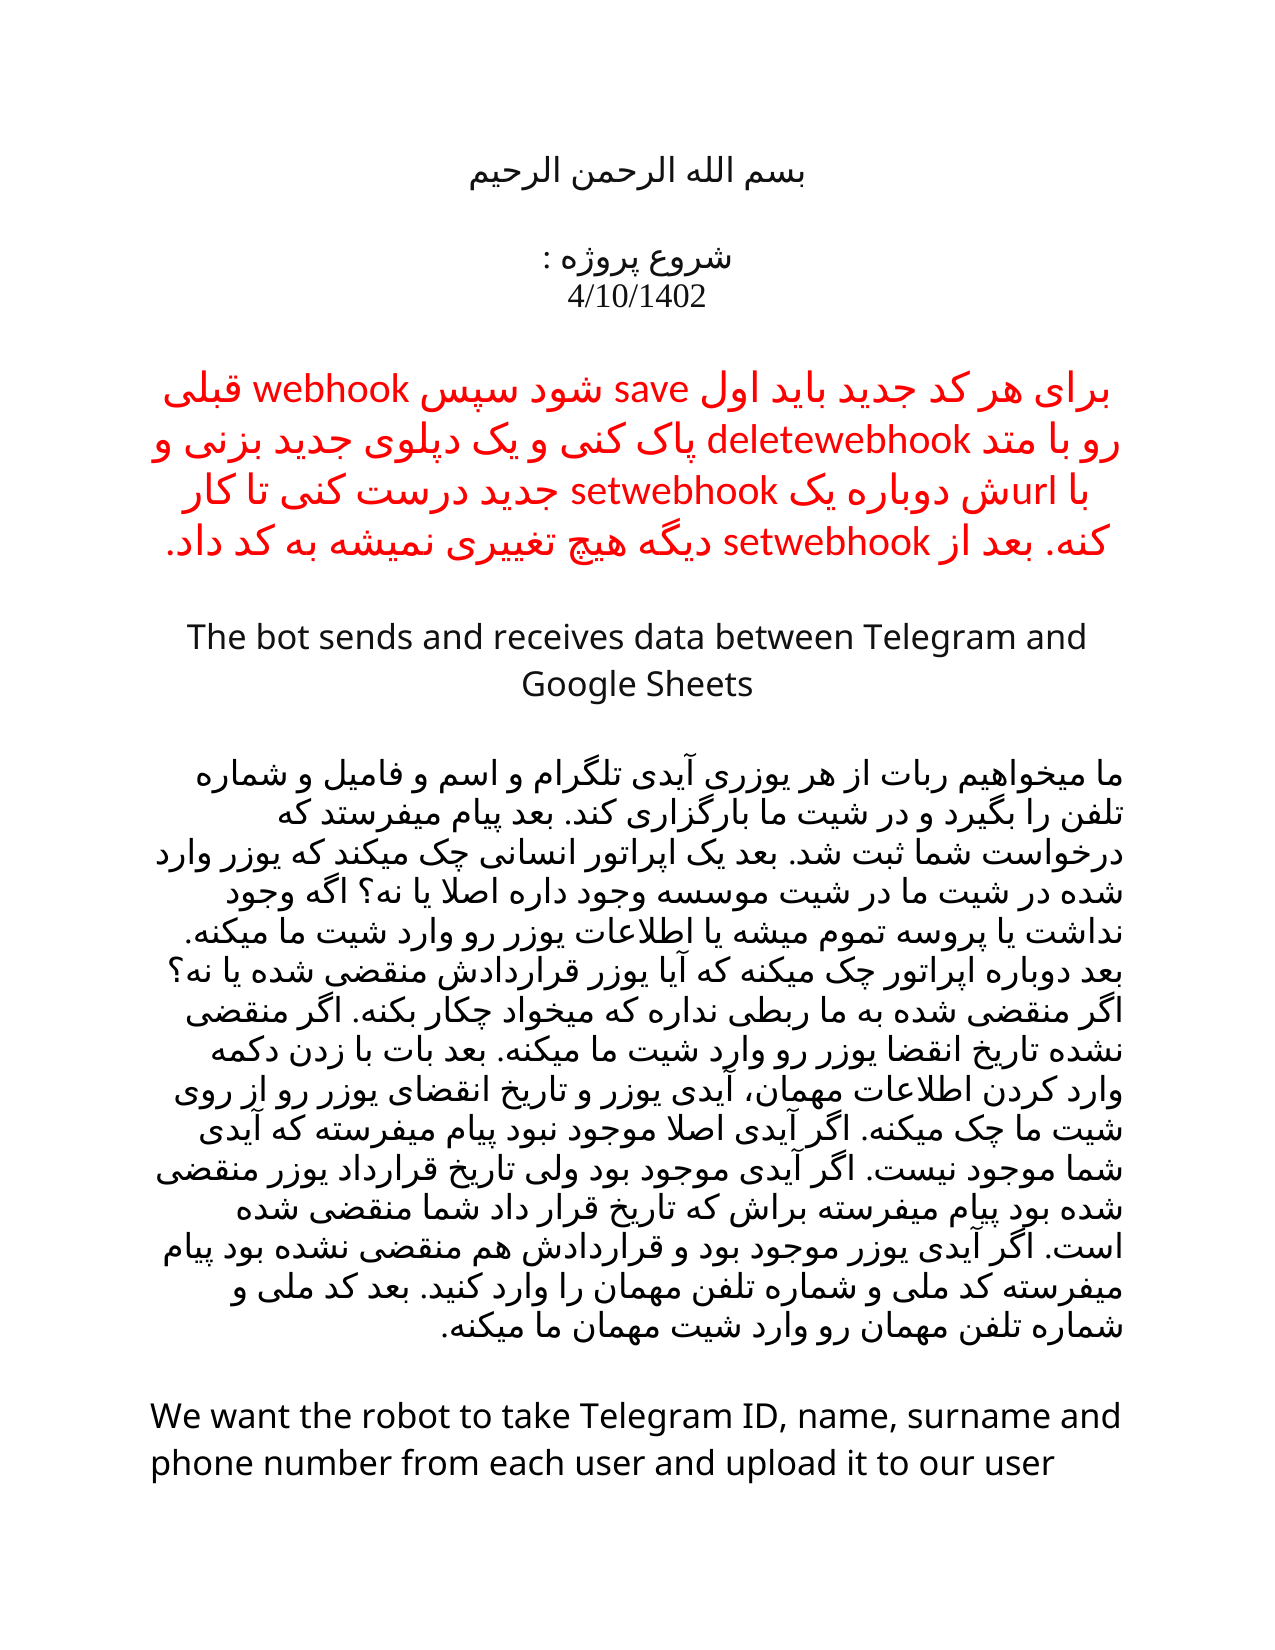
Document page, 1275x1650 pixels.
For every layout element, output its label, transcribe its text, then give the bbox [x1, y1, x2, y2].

text The bot sends and receives data between Telegram and Google Sheets [150, 612, 1125, 706]
text شروع پروژه : [150, 236, 1125, 276]
text ما میخواهیم ربات از هر یوزری آیدی تلگرام و اسم و فامیل و شماره تلفن را بگیرد و در شیت ما بارگزاری کند. بعد پیام میفرستد که درخواست شما ثبت شد. بعد یک اپراتور انسانی چک میکند که یوزر وارد شده در شیت ما در شیت موسسه وجود داره اصلا یا نه؟ اگه وجود نداشت یا پروسه تموم میشه یا اطلاعات یوزر رو وارد شیت ما میکنه. بعد دوباره اپراتور چک میکنه که آیا یوزر قراردادش منقضی شده یا نه؟ اگر منقضی شده به ما ربطی نداره که میخواد چکار بکنه. اگر منقضی نشده تاریخ انقضا یوزر رو وارد شیت ما میکنه. بعد بات با زدن دکمه وارد کردن اطلاعات مهمان، آیدی یوزر و تاریخ انقضای یوزر رو از روی شیت ما چک میکنه. اگر آیدی اصلا موجود نبود پیام میفرسته که آیدی شما موجود نیست. اگر آیدی موجود بود ولی تاریخ قرارداد یوزر منقضی شده بود پیام میفرسته براش که تاریخ قرار داد شما منقضی شده است. اگر آیدی یوزر موجود بود و قراردادش هم منقضی نشده بود پیام میفرسته کد ملی و شماره تلفن مهمان را وارد کنید. بعد کد ملی و شماره تلفن مهمان رو وارد شیت مهمان ما میکنه. [150, 753, 1125, 1345]
text بسم الله الرحمن الرحیم [150, 150, 1125, 189]
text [150, 1392, 1125, 1486]
text 4/10/1402 [150, 276, 1125, 315]
text برای هر کد جدید باید اول save شود سپس webhook قبلی رو با متد deletewebhook پاک کنی و یک دپلوی جدید بزنی و با urlش دوباره یک setwebhook جدید درست کنی تا کار کنه. بعد از setwebhook دیگه هیچ تغییری نمیشه به کد داد. [150, 362, 1125, 566]
